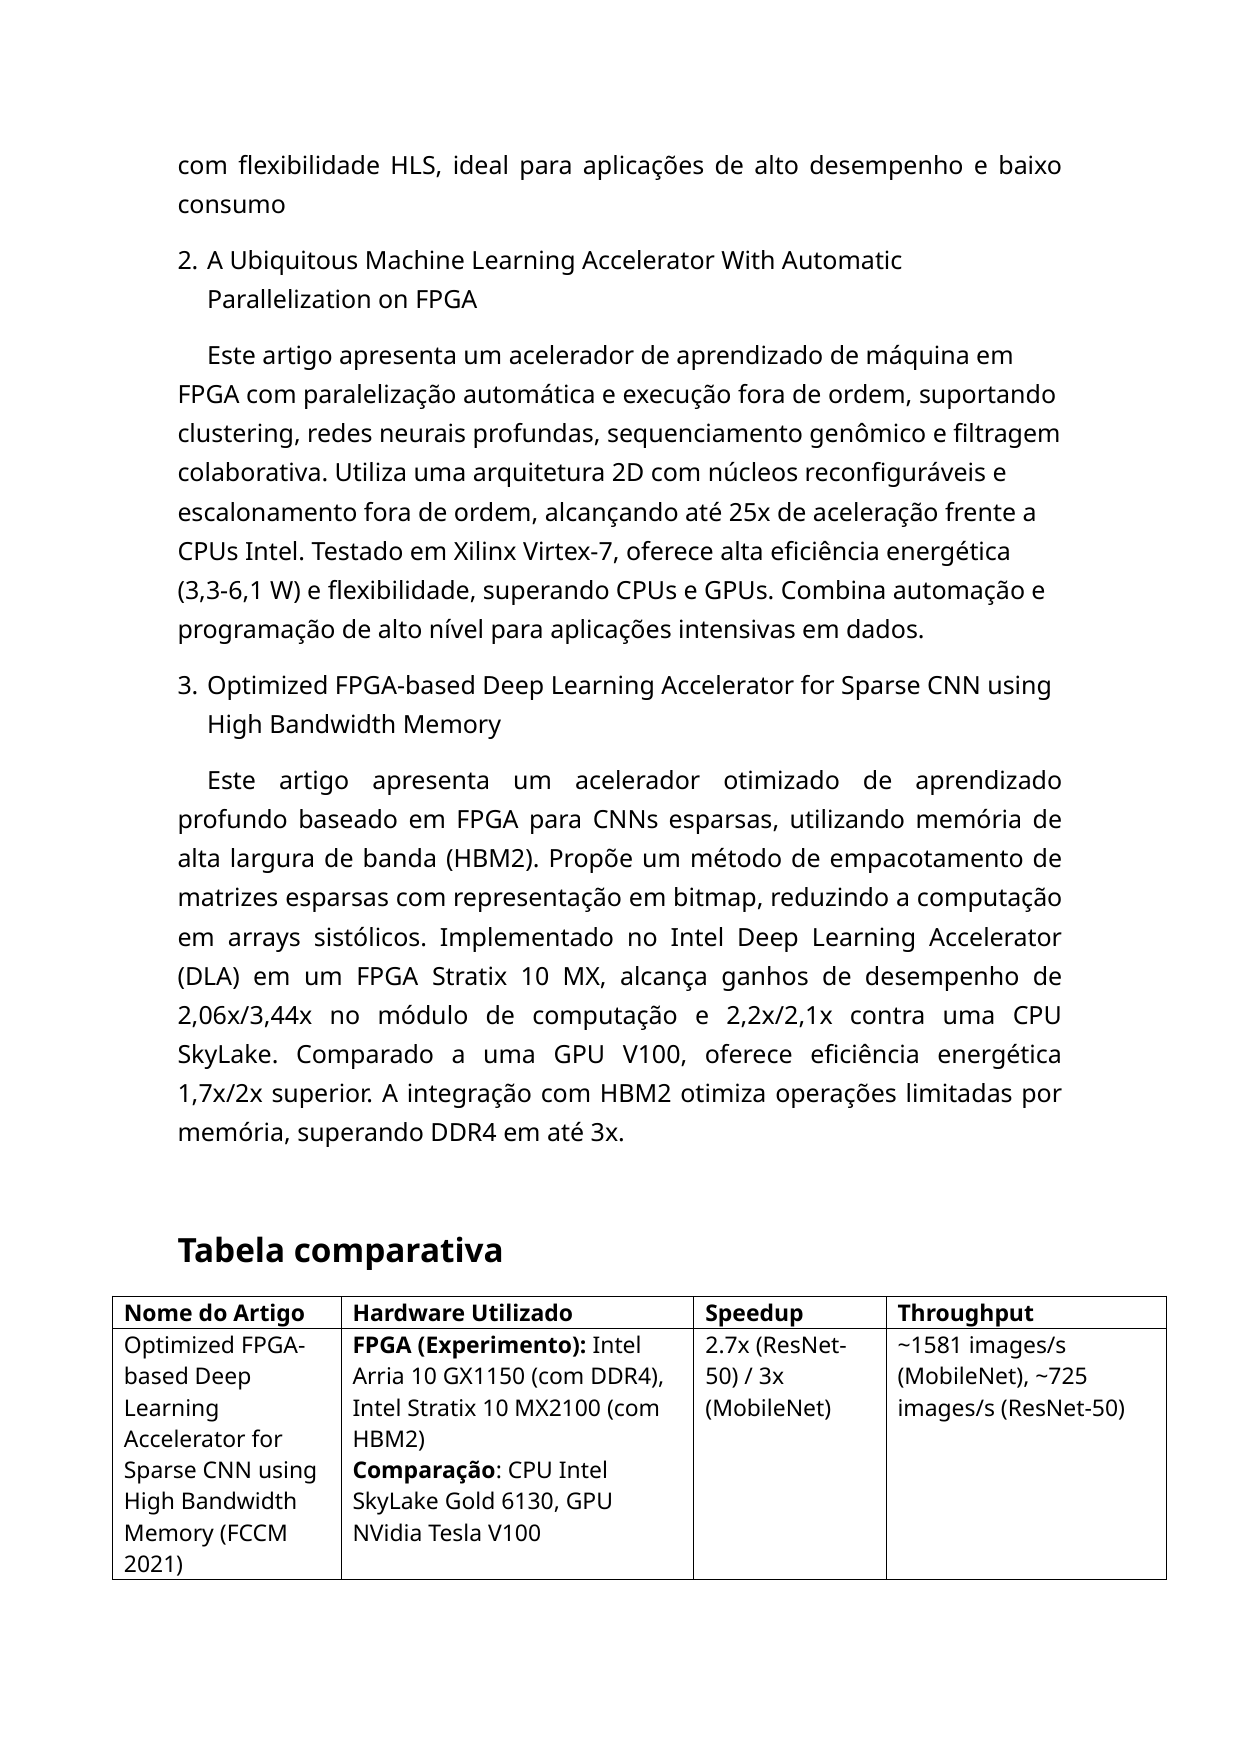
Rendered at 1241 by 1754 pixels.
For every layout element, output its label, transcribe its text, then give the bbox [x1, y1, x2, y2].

table_header Throughput [887, 1297, 1166, 1328]
list Optimized FPGA-based Deep Learning Accelerator for Sparse CNN using High Bandwidth Memory [177, 668, 1063, 741]
text Este artigo apresenta um acelerador de aprendizado de máquina em FPGA com paralelização automática e execução fora de ordem, suportando clustering, redes neurais profundas, sequenciamento genômico e filtragem colaborativa. Utiliza uma arquitetura 2D com núcleos reconfiguráveis e escalonamento fora de ordem, alcançando até 25x de aceleração frente a CPUs Intel. Testado em Xilinx Virtex-7, oferece alta eficiência energética (3,3-6,1 W) e flexibilidade, superando CPUs e GPUs. Combina automação e programação de alto nível para aplicações intensivas em dados. [177, 338, 1063, 646]
table_header Hardware Utilizado [342, 1297, 693, 1328]
text Este artigo apresenta um acelerador otimizado de aprendizado profundo baseado em FPGA para CNNs esparsas, utilizando memória de alta largura de banda (HBM2). Propõe um método de empacotamento de matrizes esparsas com representação em bitmap, reduzindo a computação em arrays sistólicos. Implementado no Intel Deep Learning Accelerator (DLA) em um FPGA Stratix 10 MX, alcança ganhos de desempenho de 2,06x/3,44x no módulo de computação e 2,2x/2,1x contra uma CPU SkyLake. Comparado a uma GPU V100, oferece eficiência energética 1,7x/2x superior. A integração com HBM2 otimiza operações limitadas por memória, superando DDR4 em até 3x. [177, 763, 1063, 1149]
list A Ubiquitous Machine Learning Accelerator With Automatic Parallelization on FPGA [177, 243, 1063, 316]
table_cell 2.7x (ResNet-50) / 3x (MobileNet) [694, 1329, 886, 1579]
table_header Nome do Artigo [113, 1297, 341, 1328]
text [177, 148, 1063, 221]
text Tabela comparativa [177, 1227, 1063, 1272]
table_header Speedup [694, 1297, 886, 1328]
table_cell Optimized FPGA-based Deep Learning Accelerator for Sparse CNN using High Bandwidth Memory (FCCM 2021) [113, 1329, 341, 1579]
table_cell ~1581 images/s (MobileNet), ~725 images/s (ResNet-50) [887, 1329, 1166, 1579]
table_cell FPGA (Experimento): Intel Arria 10 GX1150 (com DDR4), Intel Stratix 10 MX2100 (com HBM2) Comparação: CPU Intel SkyLake Gold 6130, GPU NVidia Tesla V100 [342, 1329, 693, 1579]
